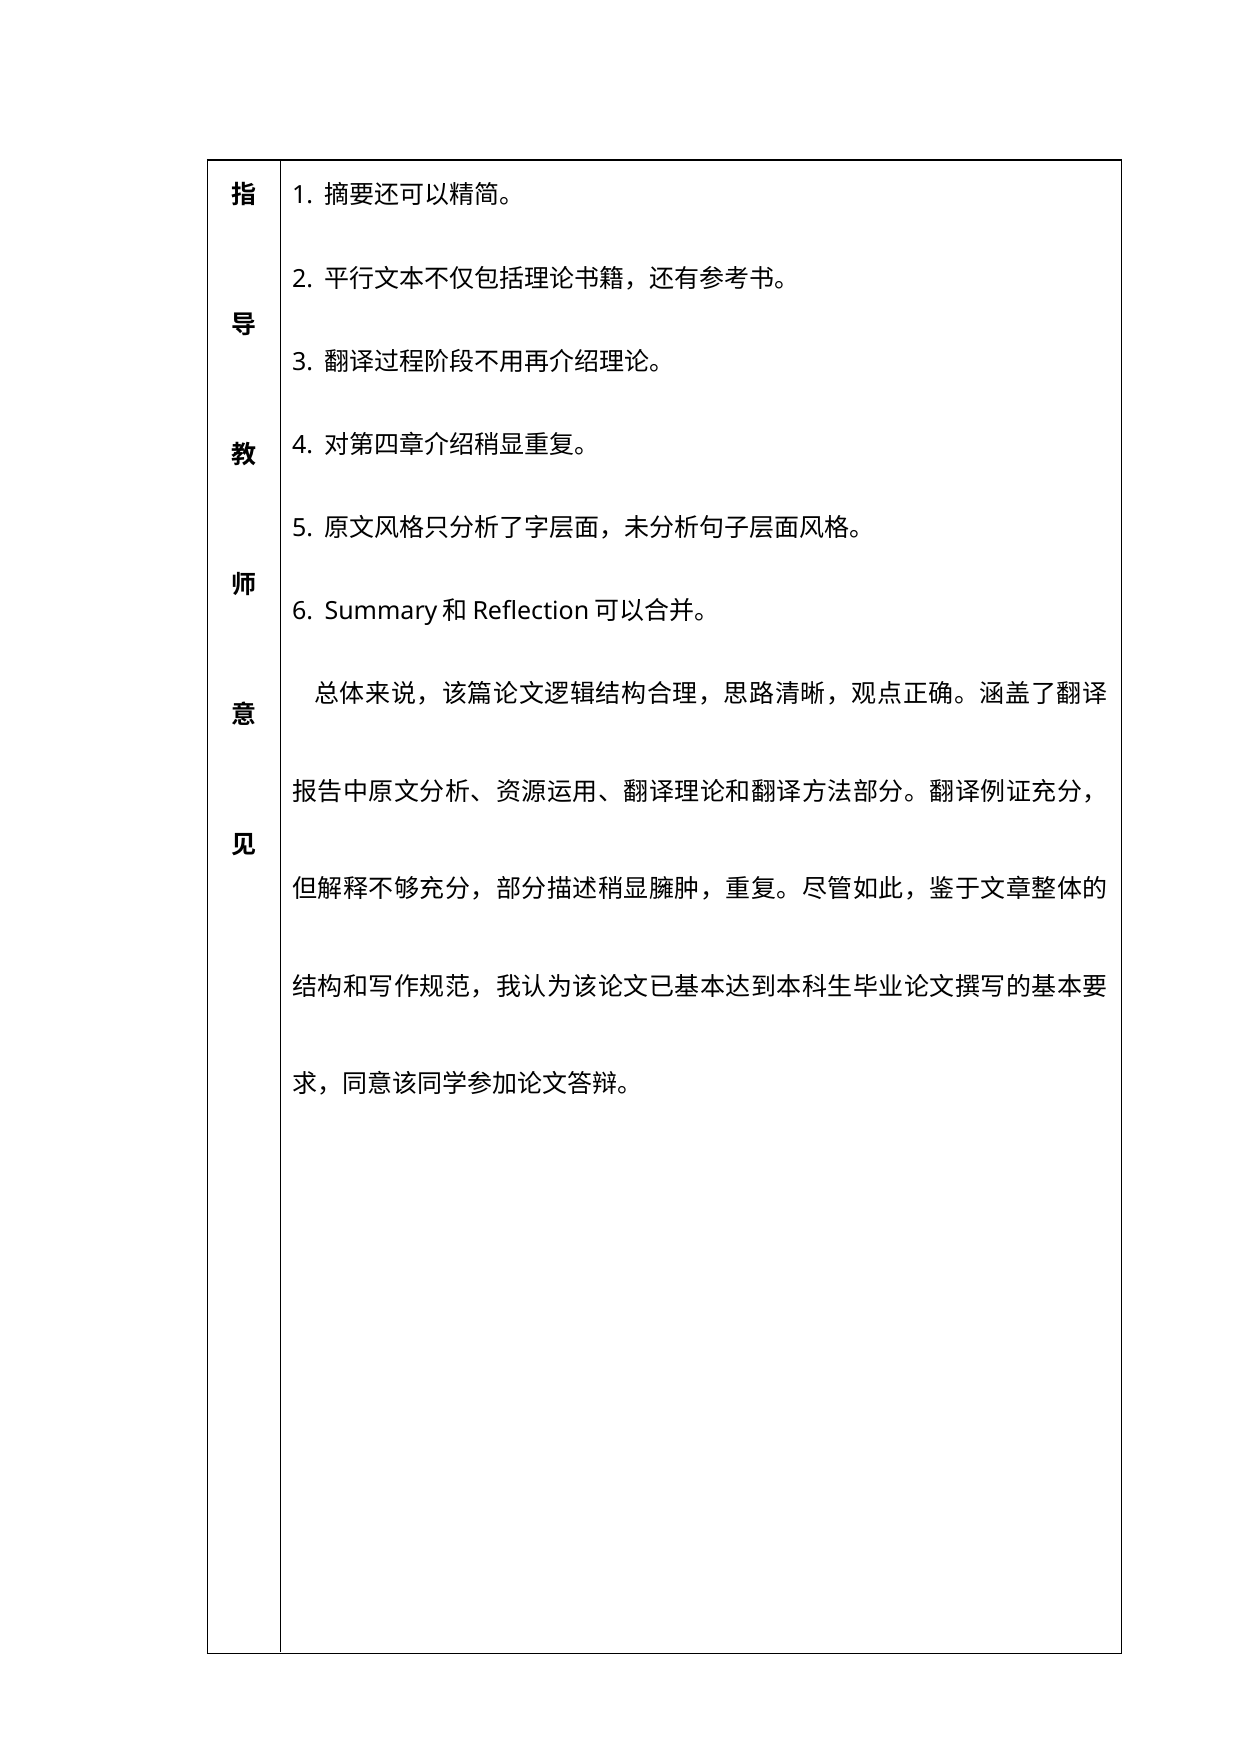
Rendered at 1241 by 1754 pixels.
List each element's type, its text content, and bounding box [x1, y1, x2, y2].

table_cell 指 导 教 师 意 见 [208, 161, 280, 1652]
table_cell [281, 161, 1121, 1652]
